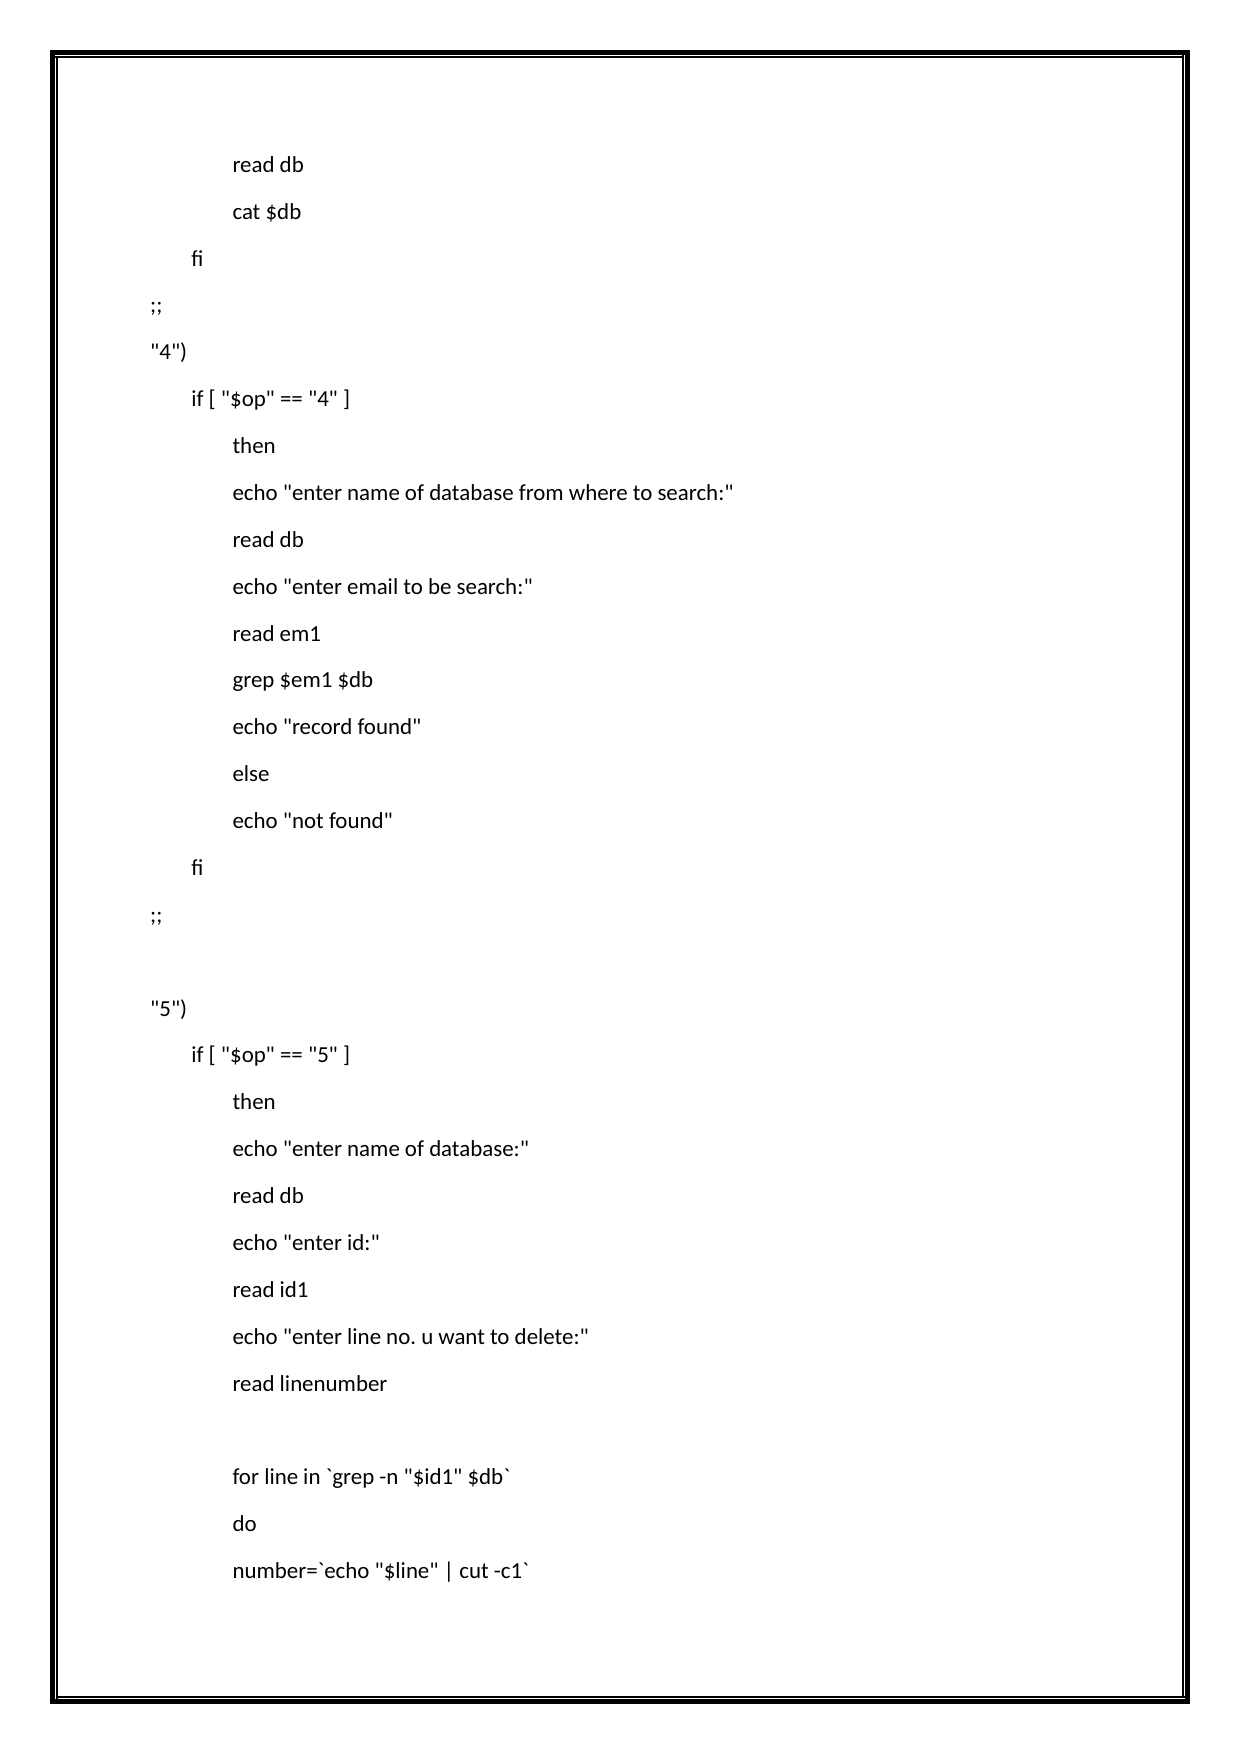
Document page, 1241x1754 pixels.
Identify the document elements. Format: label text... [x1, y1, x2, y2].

text then [150, 1087, 1090, 1116]
text "5") [150, 994, 1090, 1022]
text echo "enter id:" [150, 1228, 1090, 1256]
text echo "record found" [150, 712, 1090, 741]
text echo "enter name of database from where to search:" [150, 478, 1090, 506]
text fi [150, 853, 1090, 881]
text echo "enter name of database:" [150, 1134, 1090, 1162]
text echo "not found" [150, 806, 1090, 834]
text for line in `grep -n "$id1" $db` [150, 1462, 1090, 1491]
text echo "enter line no. u want to delete:" [150, 1322, 1090, 1350]
text read linenumber [150, 1369, 1090, 1397]
text else [150, 759, 1090, 787]
text read em1 [150, 619, 1090, 647]
text ;; [150, 291, 1090, 319]
text read db [150, 150, 1090, 178]
text cat $db [150, 197, 1090, 225]
text "4") [150, 337, 1090, 366]
text read db [150, 1181, 1090, 1209]
text number=`echo "$line" | cut -c1` [150, 1556, 1090, 1584]
text then [150, 431, 1090, 459]
text grep $em1 $db [150, 666, 1090, 694]
text do [150, 1509, 1090, 1537]
text ;; [150, 900, 1090, 928]
text if [ "$op" == "5" ] [150, 1041, 1090, 1069]
text read id1 [150, 1275, 1090, 1303]
text read db [150, 525, 1090, 553]
text if [ "$op" == "4" ] [150, 384, 1090, 412]
text fi [150, 244, 1090, 272]
text echo "enter email to be search:" [150, 572, 1090, 600]
